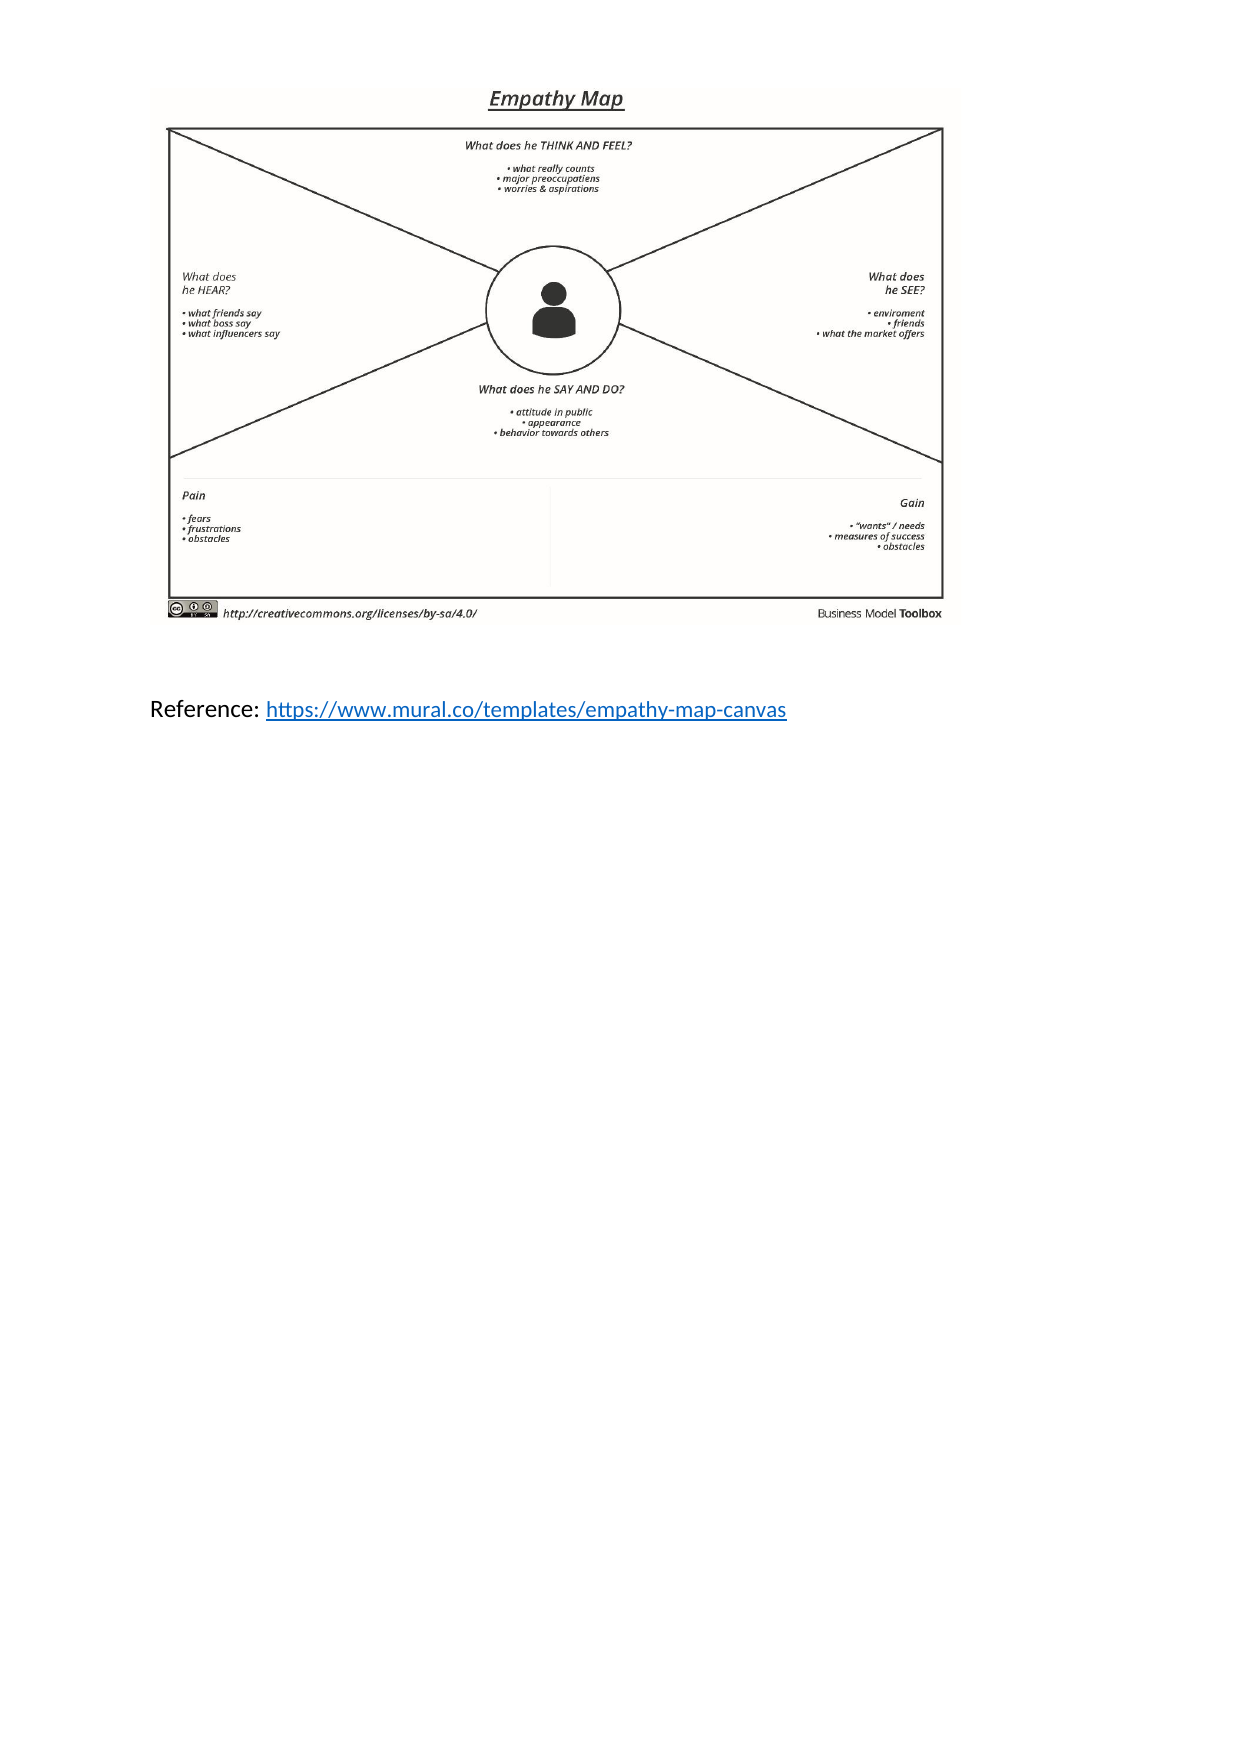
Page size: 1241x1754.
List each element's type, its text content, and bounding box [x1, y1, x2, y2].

picture [150, 88, 962, 625]
text Reference: https://www.mural.co/templates/empathy-map-canvas [150, 693, 1090, 724]
